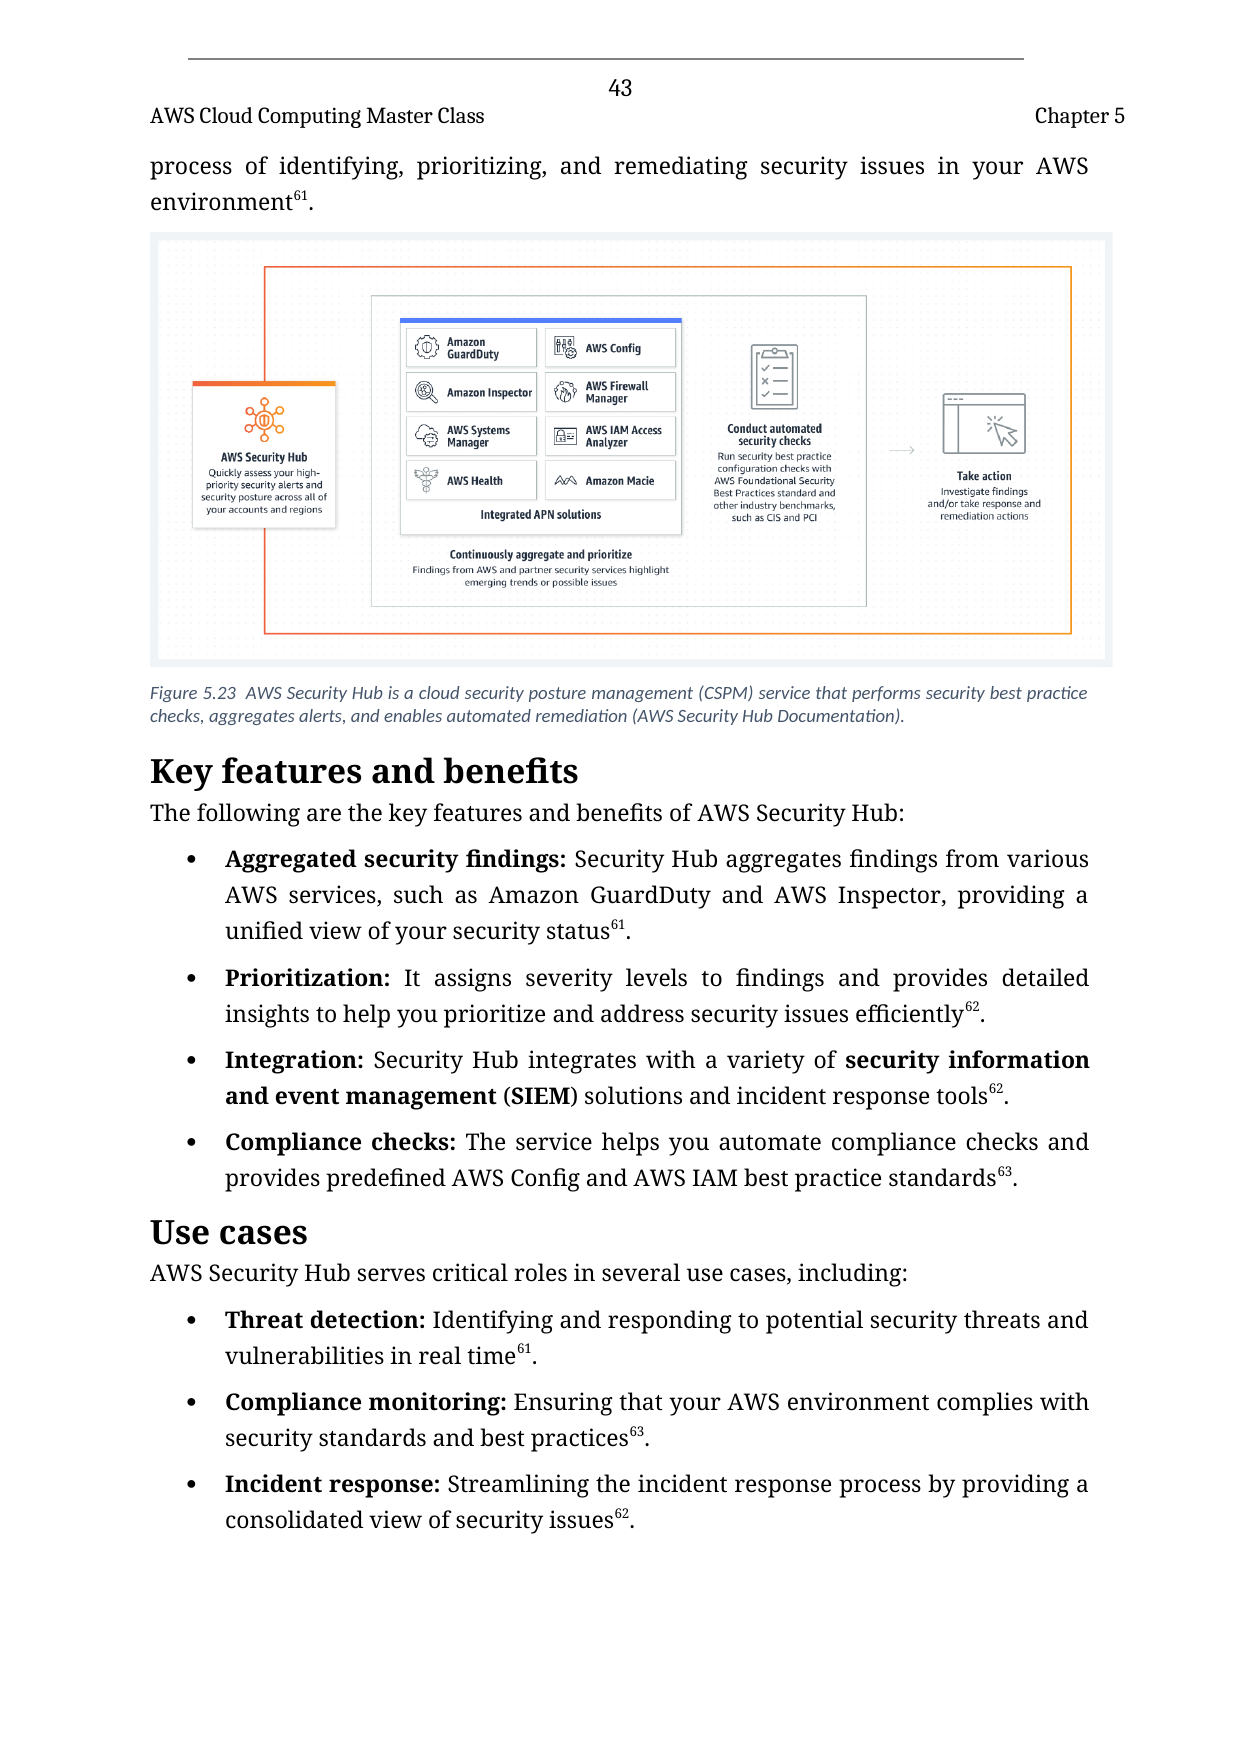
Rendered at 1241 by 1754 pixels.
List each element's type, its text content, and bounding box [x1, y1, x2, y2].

list Aggregated security findings: Security Hub aggregates findings from various AWS services, such as Amazon GuardDuty and AWS Inspector, providing a unified view of your security status61. [187, 843, 1090, 946]
list Compliance monitoring: Ensuring that your AWS environment complies with security standards and best practices63. [187, 1386, 1090, 1453]
list Threat detection: Identifying and responding to potential security threats and vulnerabilities in real time61. [187, 1304, 1090, 1371]
picture [150, 232, 1113, 667]
text The following are the key features and benefits of AWS Security Hub: [150, 797, 1090, 828]
list Prioritization: It assigns severity levels to findings and provides detailed insights to help you prioritize and address security issues efficiently62. [187, 962, 1090, 1029]
subtitle Use cases [150, 1208, 1090, 1254]
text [150, 150, 1090, 217]
text Figure 5.23 AWS Security Hub is a cloud security posture management (CSPM) service that performs security best practice checks, aggregates alerts, and enables automated remediation (AWS Security Hub Documentation). [150, 681, 1090, 727]
list Incident response: Streamlining the incident response process by providing a consolidated view of security issues62. [187, 1468, 1090, 1536]
list Compliance checks: The service helps you automate compliance checks and provides predefined AWS Config and AWS IAM best practice standards63. [187, 1126, 1090, 1193]
text AWS Security Hub serves critical roles in several use cases, including: [150, 1257, 1090, 1289]
list Integration: Security Hub integrates with a variety of security information and event management (SIEM) solutions and incident response tools62. [187, 1044, 1090, 1111]
subtitle Key features and benefits [150, 748, 1090, 793]
